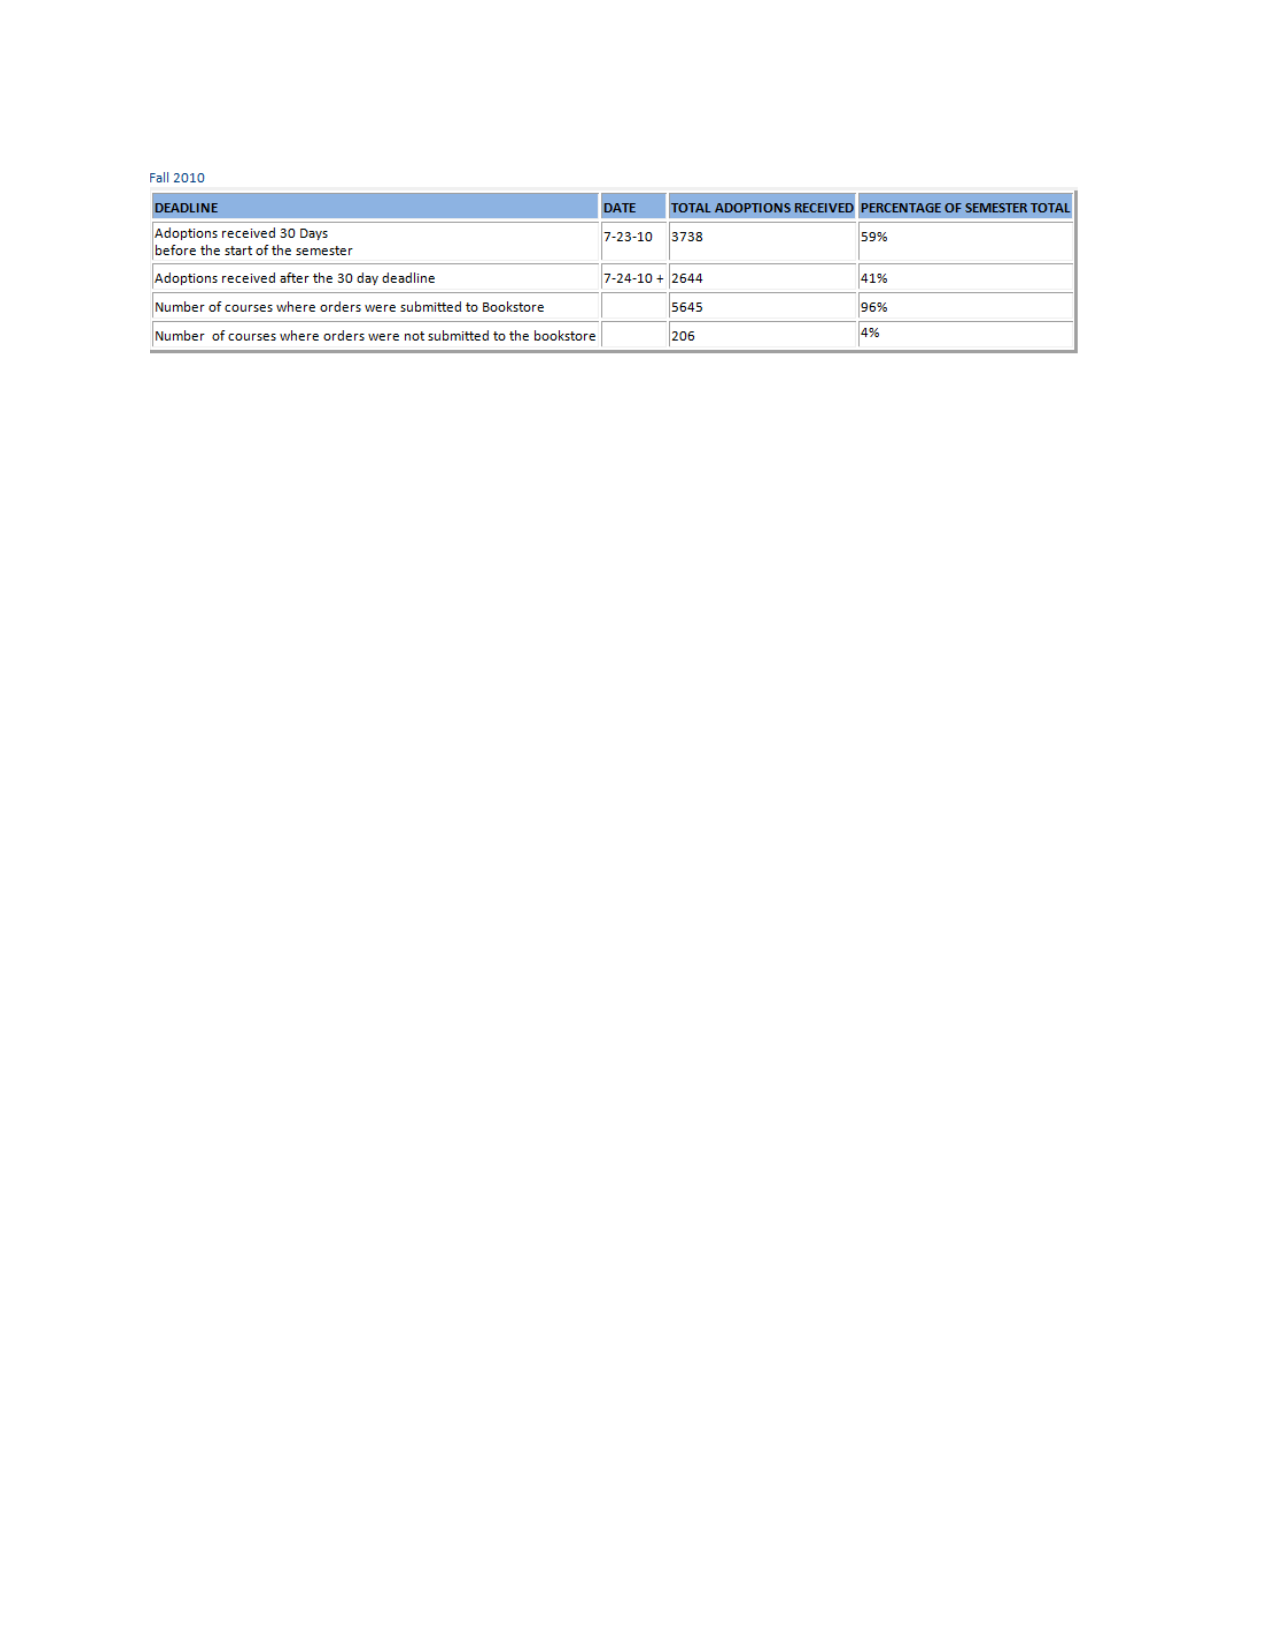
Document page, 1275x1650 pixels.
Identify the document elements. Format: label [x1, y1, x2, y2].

picture [150, 150, 1125, 388]
